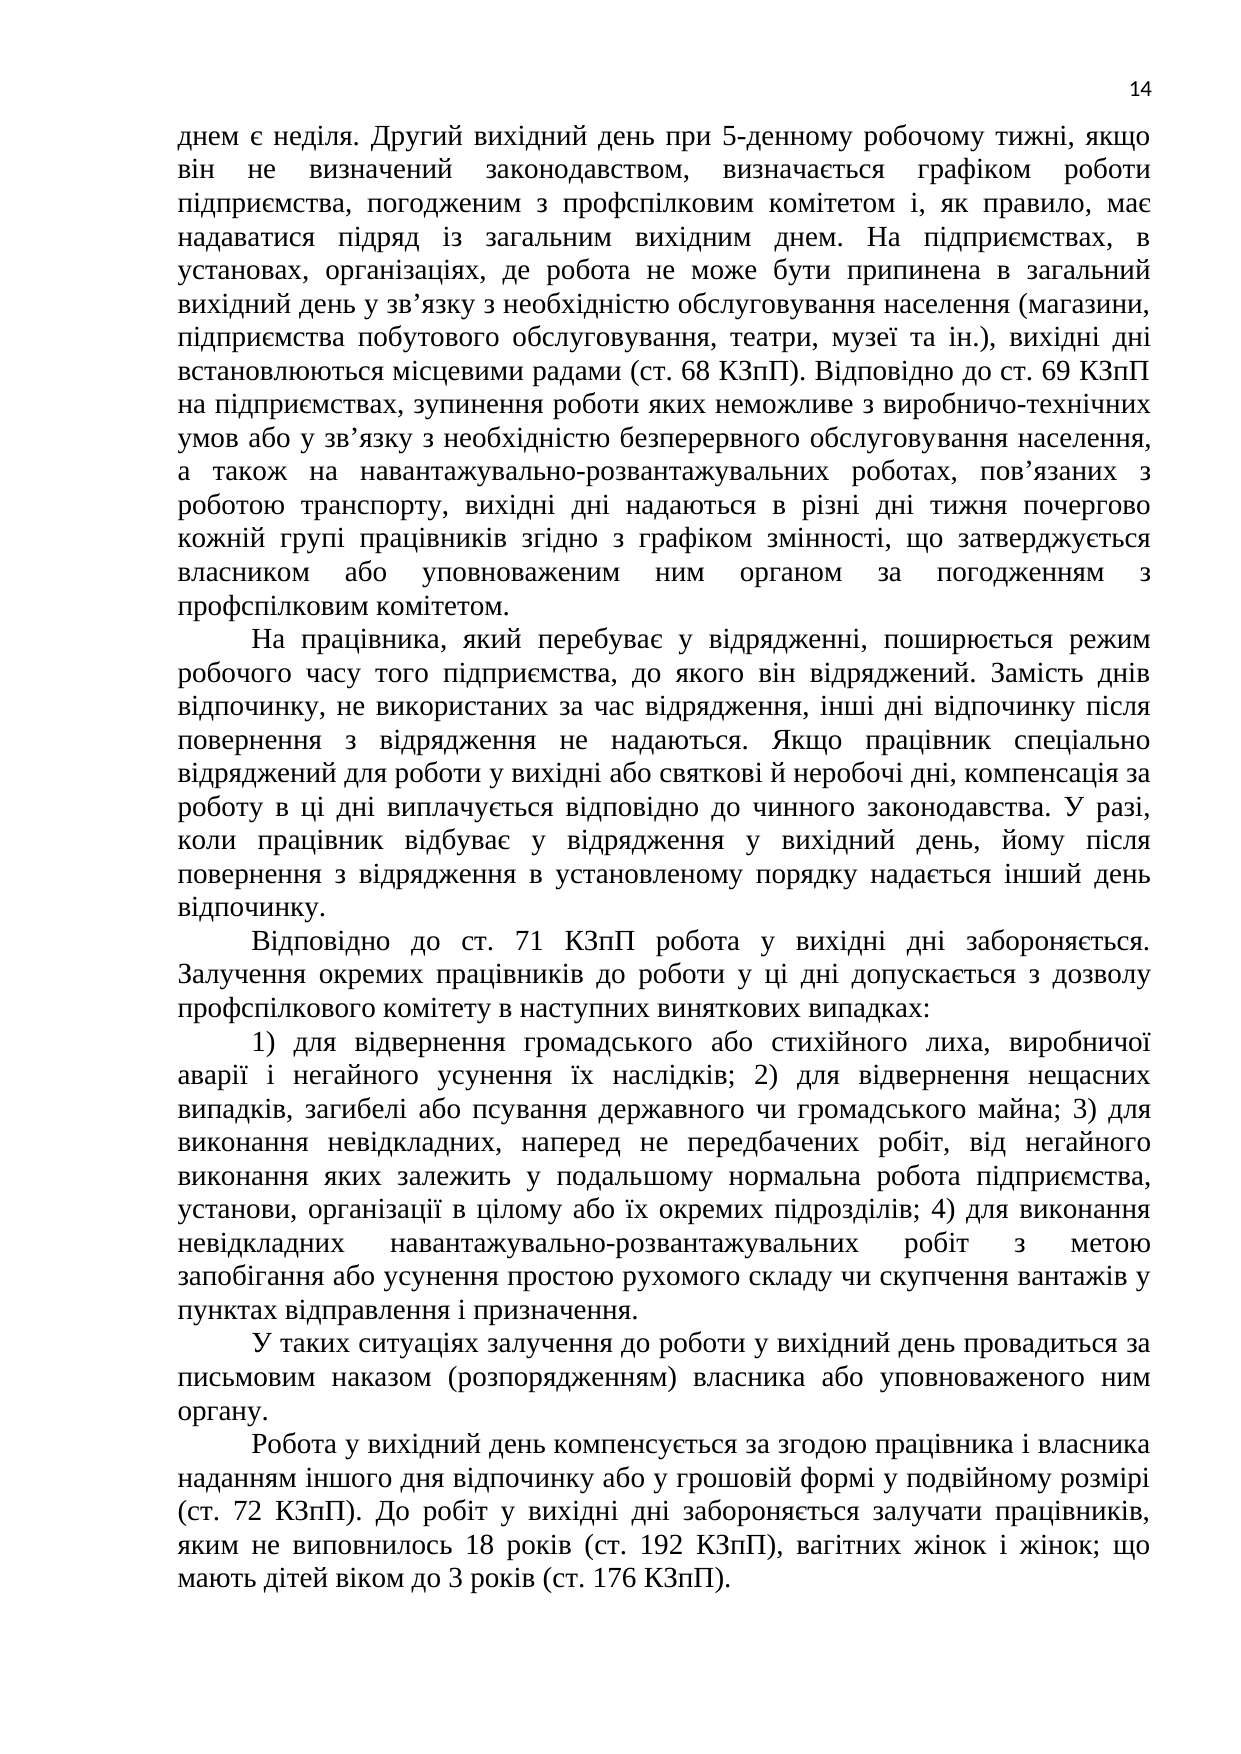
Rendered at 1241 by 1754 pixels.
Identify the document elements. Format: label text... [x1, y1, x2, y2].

text Робота у вихідний день компенсується за згодою працівника і власника наданням іншого дня відпочинку або у грошовій формі у подвійному розмірі (ст. 72 КЗпП). До робіт у вихідні дні забороняється залучати працівників, яким не виповнилось 18 років (ст. 192 КЗпП), вагітних жінок і жінок; що мають дітей віком до 3 років (ст. 176 КЗпП). [177, 1426, 1152, 1594]
text На працівника, який перебуває у відрядженні, поширюється режим робочого часу того підприємства, до якого він відряджений. Замість днів відпочинку, не використаних за час відрядження, інші дні відпочинку після повернення з відрядження не надаються. Якщо працівник спеціально відряджений для роботи у вихідні або святкові й неробочі дні, компенсація за роботу в ці дні виплачується відповідно до чинного законодавства. У разі, коли працівник відбуває у відрядження у вихідний день, йому після повернення з відря­дження в установленому порядку надається інший день відпо­чинку. [177, 621, 1152, 923]
text У таких ситуаціях залучення до роботи у вихідний день провадиться за письмовим наказом (розпорядженням) власника або уповноваженого ним органу. [177, 1326, 1152, 1426]
text 1) для відвернення громадського або стихійного лиха, виробничої аварії і негайного усунення їх наслідків; 2) для відвернення нещасних випадків, загибелі або псу­вання державного чи громадського майна; 3) для виконання невідкладних, наперед не передбачених робіт, від негайного виконання яких залежить у подаль­шому нормальна робота підприємства, установи, організації в цілому або їх окремих підрозділів; 4) для виконання невідкладних навантажувально-розвантажувальних робіт з метою запобігання або усунення простою рухомого складу чи скупчення вантажів у пунктах відправлення і призначення. [177, 1024, 1152, 1326]
text Відповідно до ст. 71 КЗпП робота у вихідні дні забороняється. Залучення окремих працівників до роботи у ці дні допускається з дозволу профспілкового комітету в наступних виняткових випадках: [177, 923, 1152, 1024]
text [177, 118, 1152, 621]
